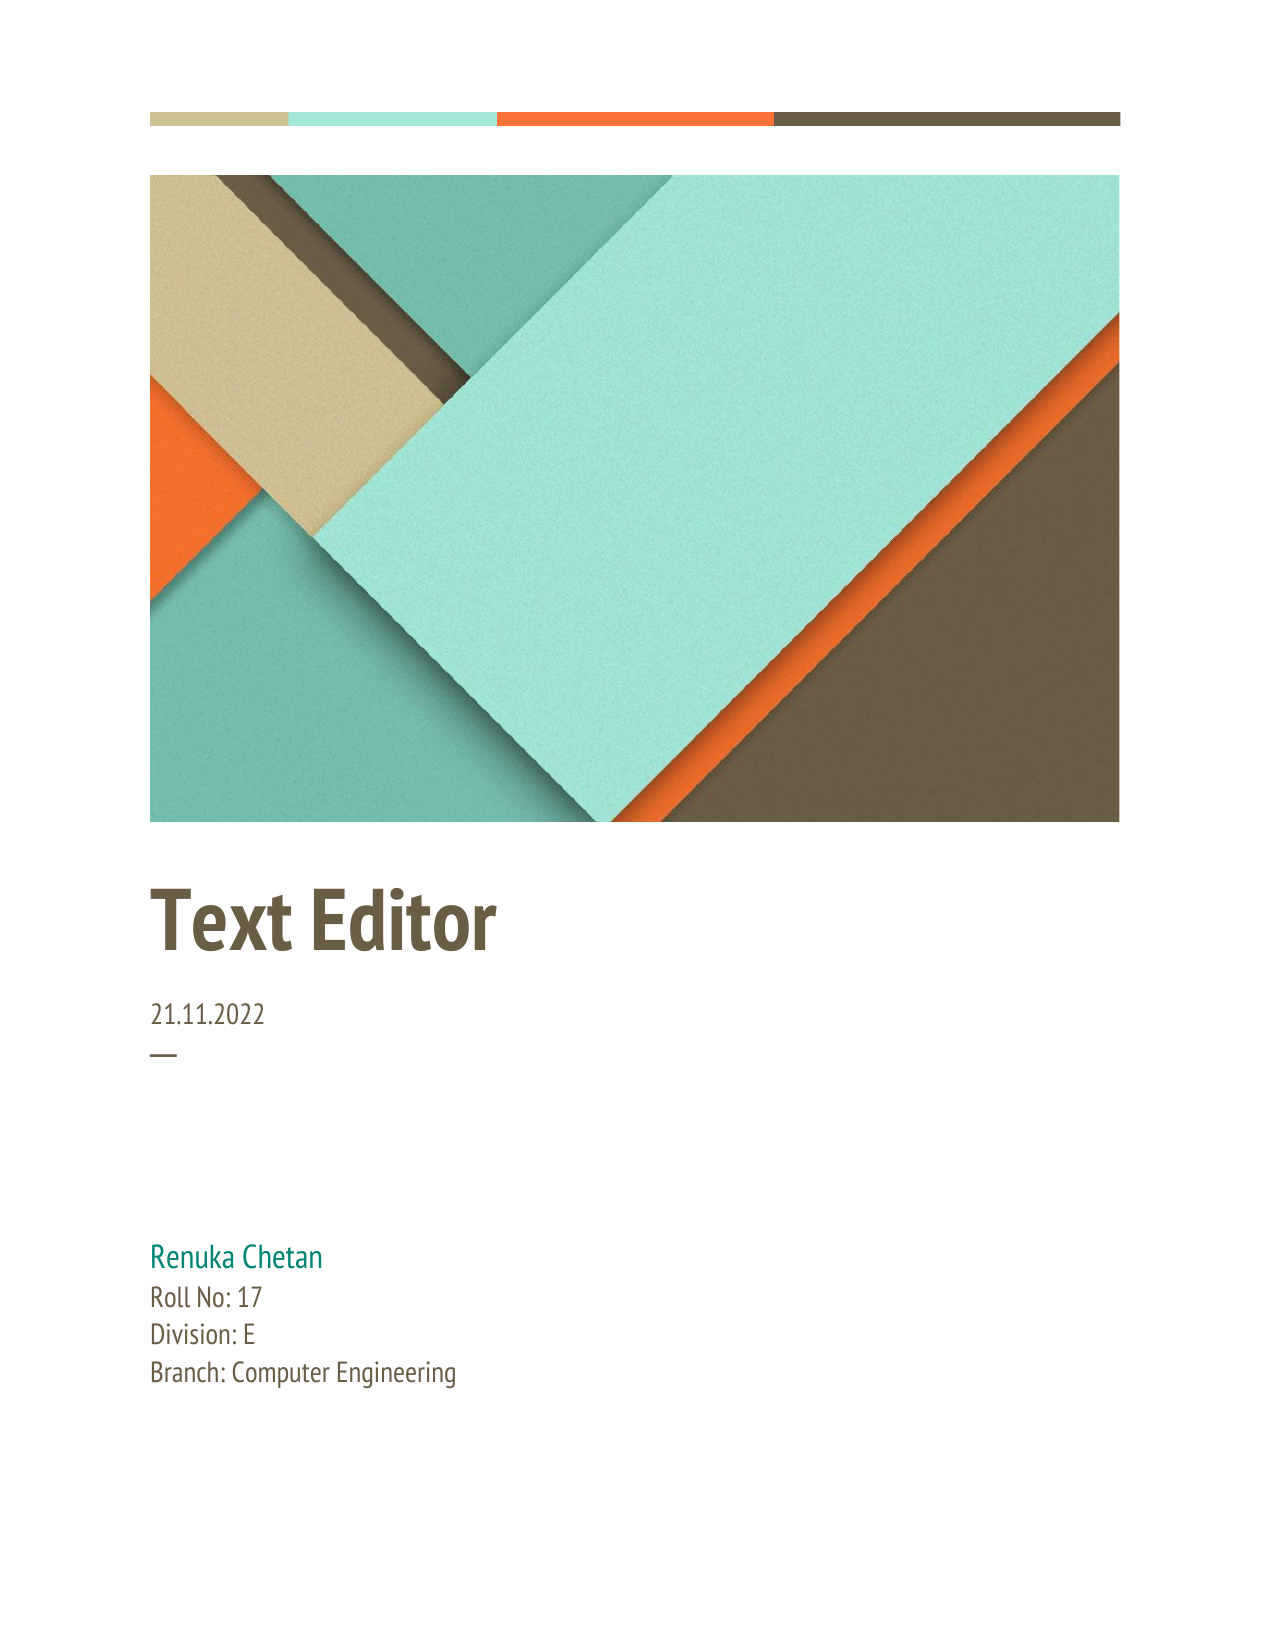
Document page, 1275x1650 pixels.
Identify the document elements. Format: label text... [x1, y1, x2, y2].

text Renuka Chetan [150, 1234, 1125, 1277]
text Roll No: 17 [150, 1277, 1125, 1315]
picture [150, 175, 1120, 822]
text Division: E [150, 1315, 1125, 1353]
text ─ [150, 1033, 1125, 1076]
text Branch: Computer Engineering [150, 1353, 1125, 1391]
title Text Editor [150, 861, 1125, 974]
picture [150, 112, 1121, 126]
subtitle 21.11.2022 [150, 995, 1125, 1033]
